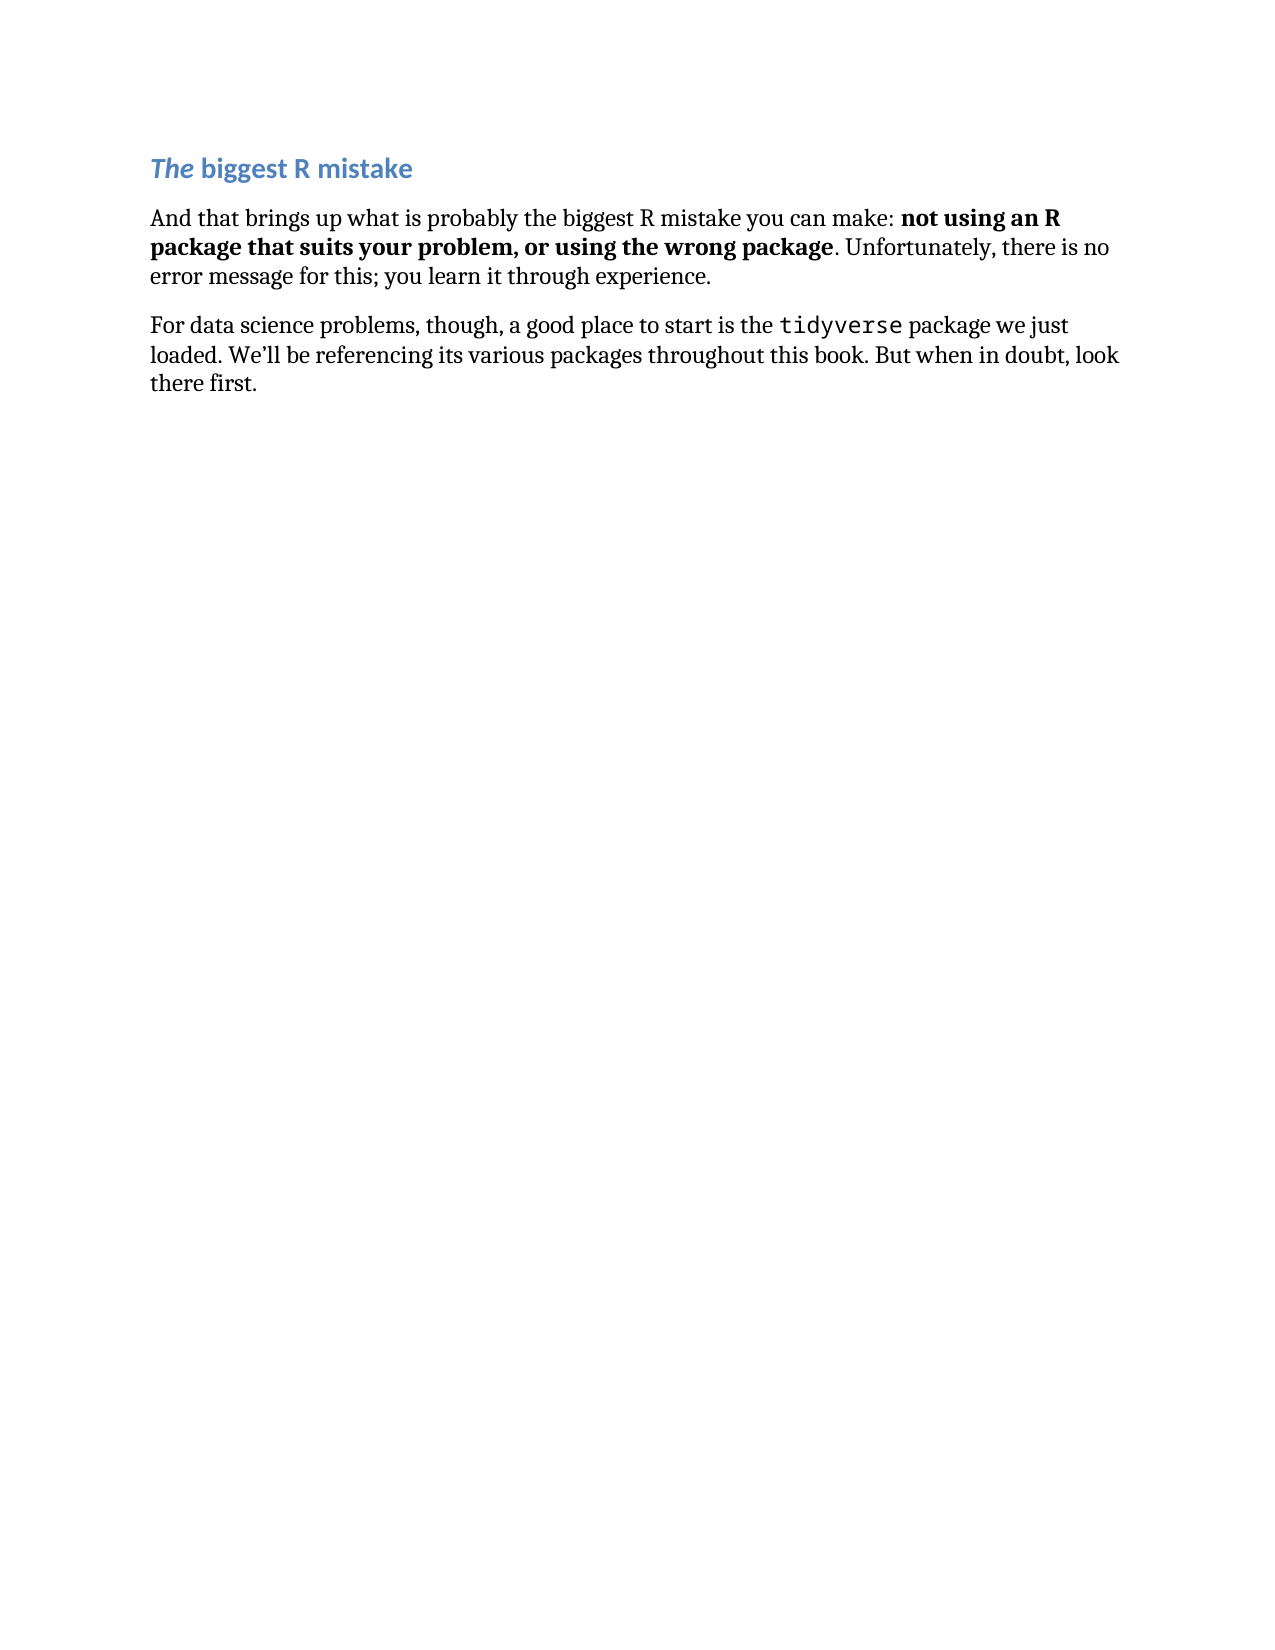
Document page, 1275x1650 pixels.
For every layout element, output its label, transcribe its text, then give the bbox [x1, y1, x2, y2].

text And that brings up what is probably the biggest R mistake you can make: not using an R package that suits your problem, or using the wrong package. Unfortunately, there is no error message for this; you learn it through experience. [150, 204, 1125, 291]
text For data science problems, though, a good place to start is the tidyverse package we just loaded. We’ll be referencing its various packages throughout this book. But when in doubt, look there first. [150, 309, 1125, 398]
subtitle The biggest R mistake [150, 150, 1125, 186]
